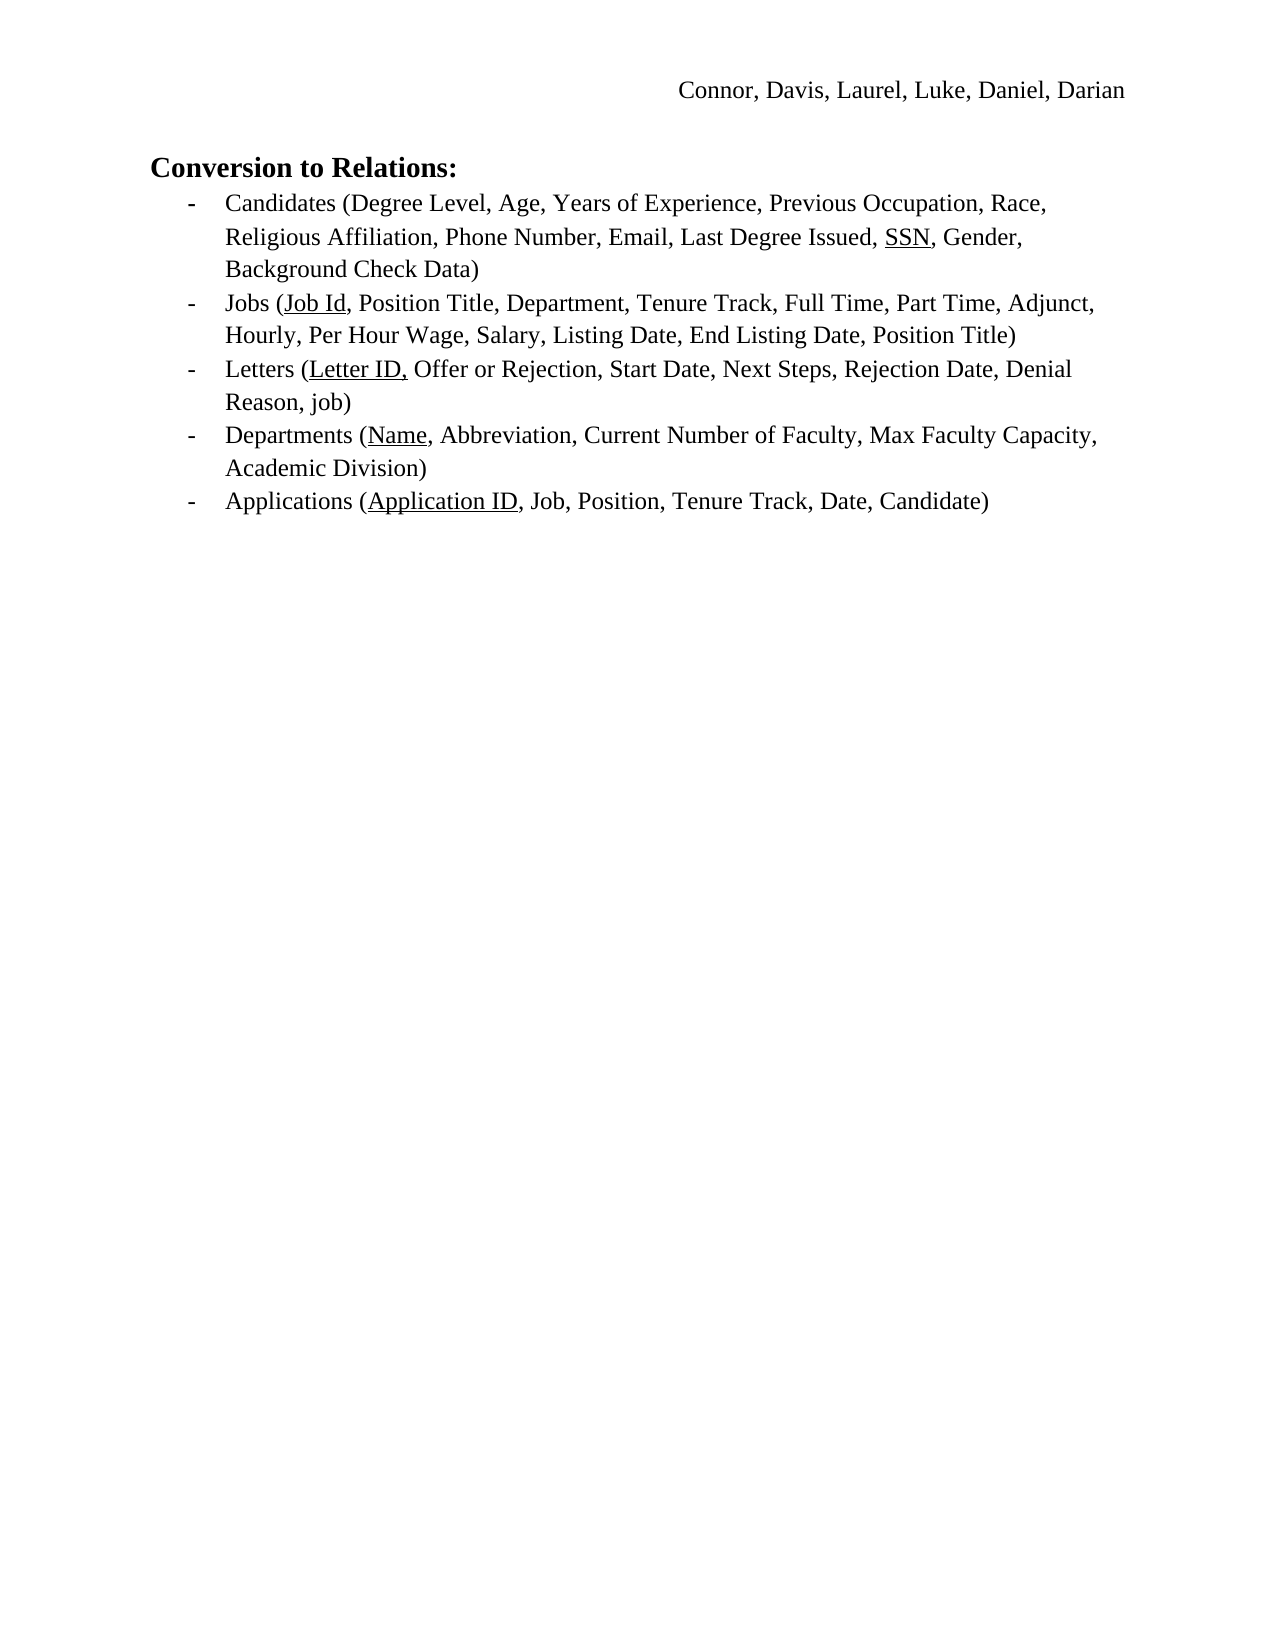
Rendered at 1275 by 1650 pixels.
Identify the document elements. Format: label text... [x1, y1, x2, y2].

list Jobs (Job Id, Position Title, Department, Tenure Track, Full Time, Part Time, Adjunct, Hourly, Per Hour Wage, Salary, Listing Date, End Listing Date, Position Title) [187, 288, 1125, 349]
text Conversion to Relations: [150, 150, 1125, 183]
list Candidates (Degree Level, Age, Years of Experience, Previous Occupation, Race, Religious Affiliation, Phone Number, Email, Last Degree Issued, SSN, Gender, Background Check Data) [187, 188, 1125, 283]
list Letters (Letter ID, Offer or Rejection, Start Date, Next Steps, Rejection Date, Denial Reason, job) [187, 354, 1125, 415]
list Applications (Application ID, Job, Position, Tenure Track, Date, Candidate) [187, 486, 1125, 514]
list Departments (Name, Abbreviation, Current Number of Faculty, Max Faculty Capacity, Academic Division) [187, 420, 1125, 481]
